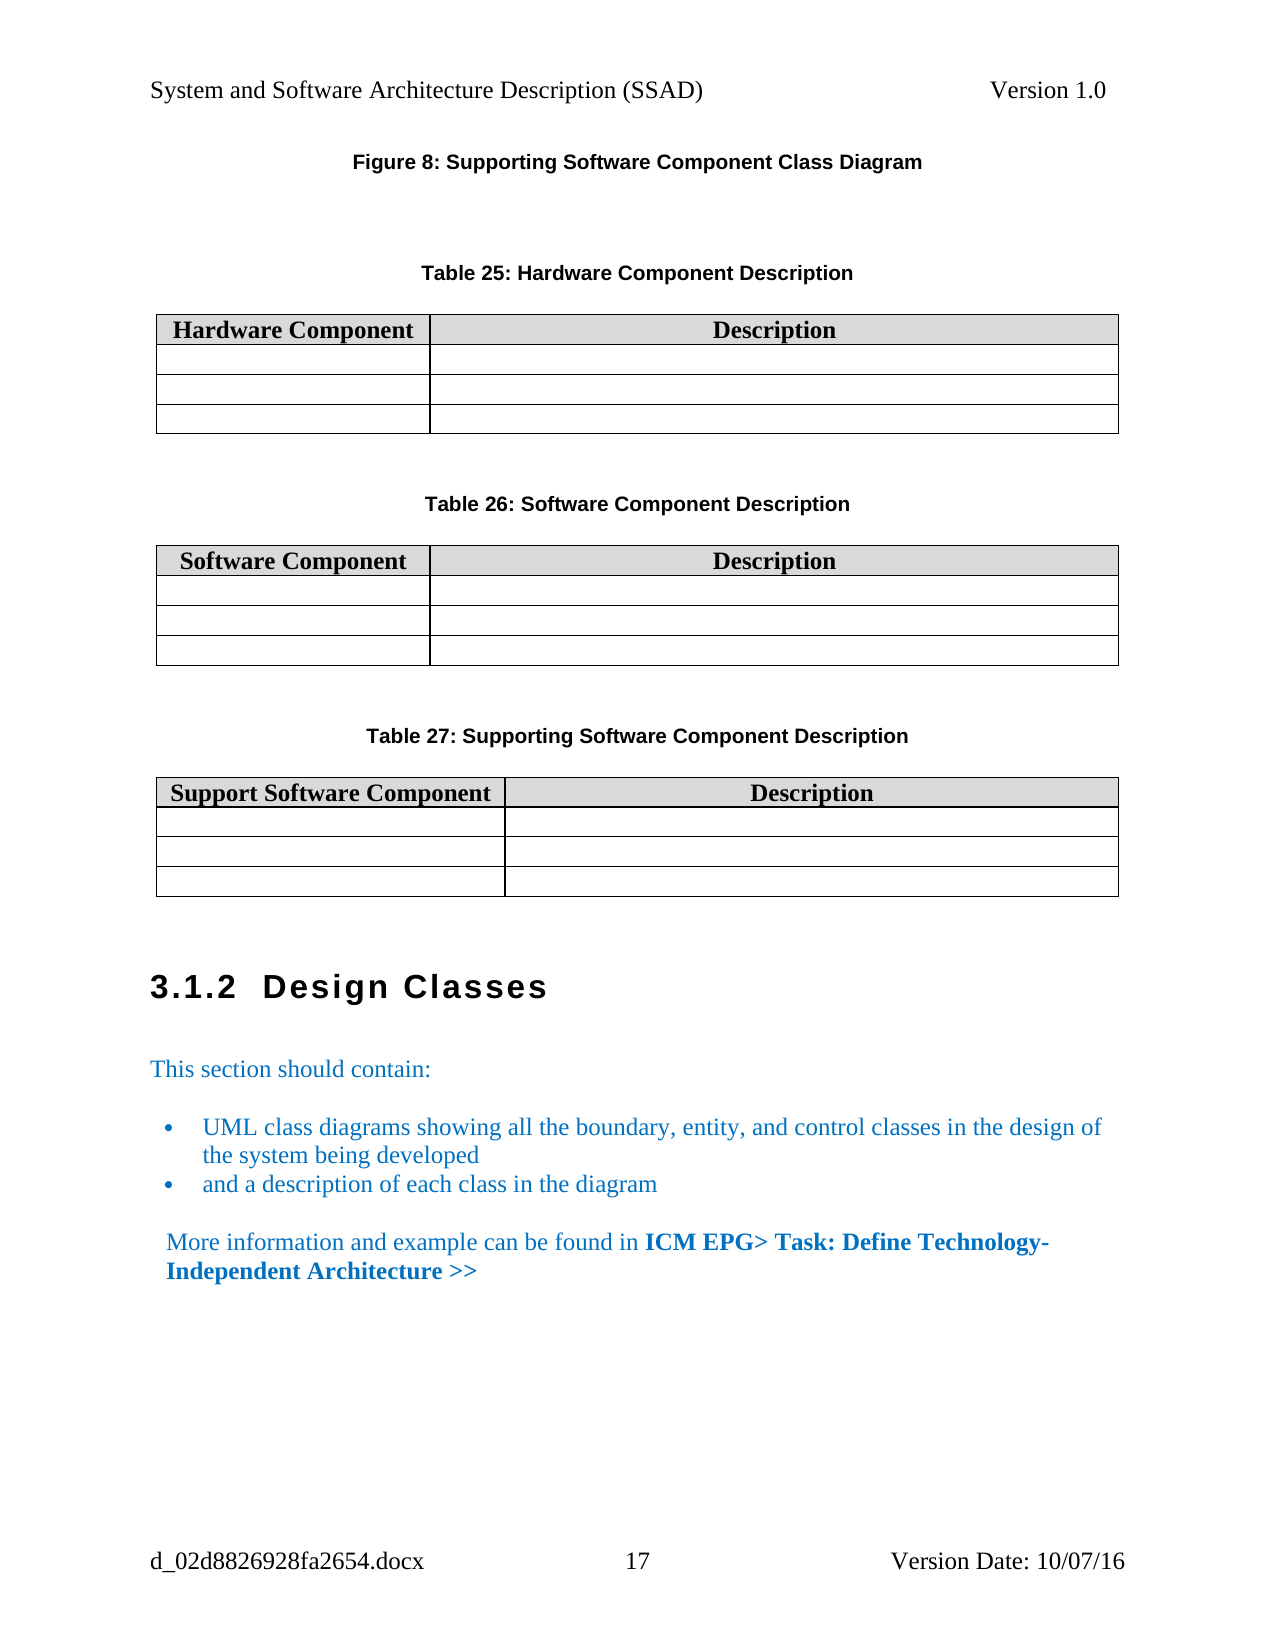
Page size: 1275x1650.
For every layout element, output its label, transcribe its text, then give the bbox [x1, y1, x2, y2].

table_cell [431, 636, 1118, 664]
table_header Software Component [157, 546, 429, 575]
table_cell [157, 405, 429, 433]
table_header Support Software Component [157, 778, 504, 806]
list UML class diagrams showing all the boundary, entity, and control classes in the design of the system being developed [165, 1112, 1125, 1169]
table_cell [157, 606, 429, 635]
table_cell [157, 576, 429, 605]
table_cell [506, 808, 1118, 836]
table_header Description [431, 546, 1118, 575]
table_cell [431, 576, 1118, 605]
text More information and example can be found in ICM EPG> Task: Define Technology-Independent Architecture >> [166, 1227, 1125, 1284]
text Table 27: Supporting Software Component Description [150, 723, 1125, 747]
table_cell [506, 867, 1118, 896]
table_cell [157, 375, 429, 403]
text Table 26: Software Component Description [150, 492, 1125, 516]
table_header Description [431, 315, 1118, 344]
table_cell [431, 375, 1118, 403]
table_header Description [506, 778, 1118, 806]
table_cell [431, 405, 1118, 433]
text Table 25: Hardware Component Description [150, 261, 1125, 285]
table_cell [431, 345, 1118, 374]
table_cell [157, 867, 504, 896]
table_cell [157, 636, 429, 664]
table_cell [431, 606, 1118, 635]
subtitle Design Classes [150, 967, 1125, 1005]
table_header Hardware Component [157, 315, 429, 344]
text Figure 8: Supporting Software Component Class Diagram [150, 150, 1125, 174]
table_cell [157, 345, 429, 374]
table_cell [506, 837, 1118, 866]
table_cell [157, 808, 504, 836]
table_cell [157, 837, 504, 866]
list and a description of each class in the diagram [165, 1169, 1125, 1198]
text This section should contain: [150, 1054, 1125, 1082]
